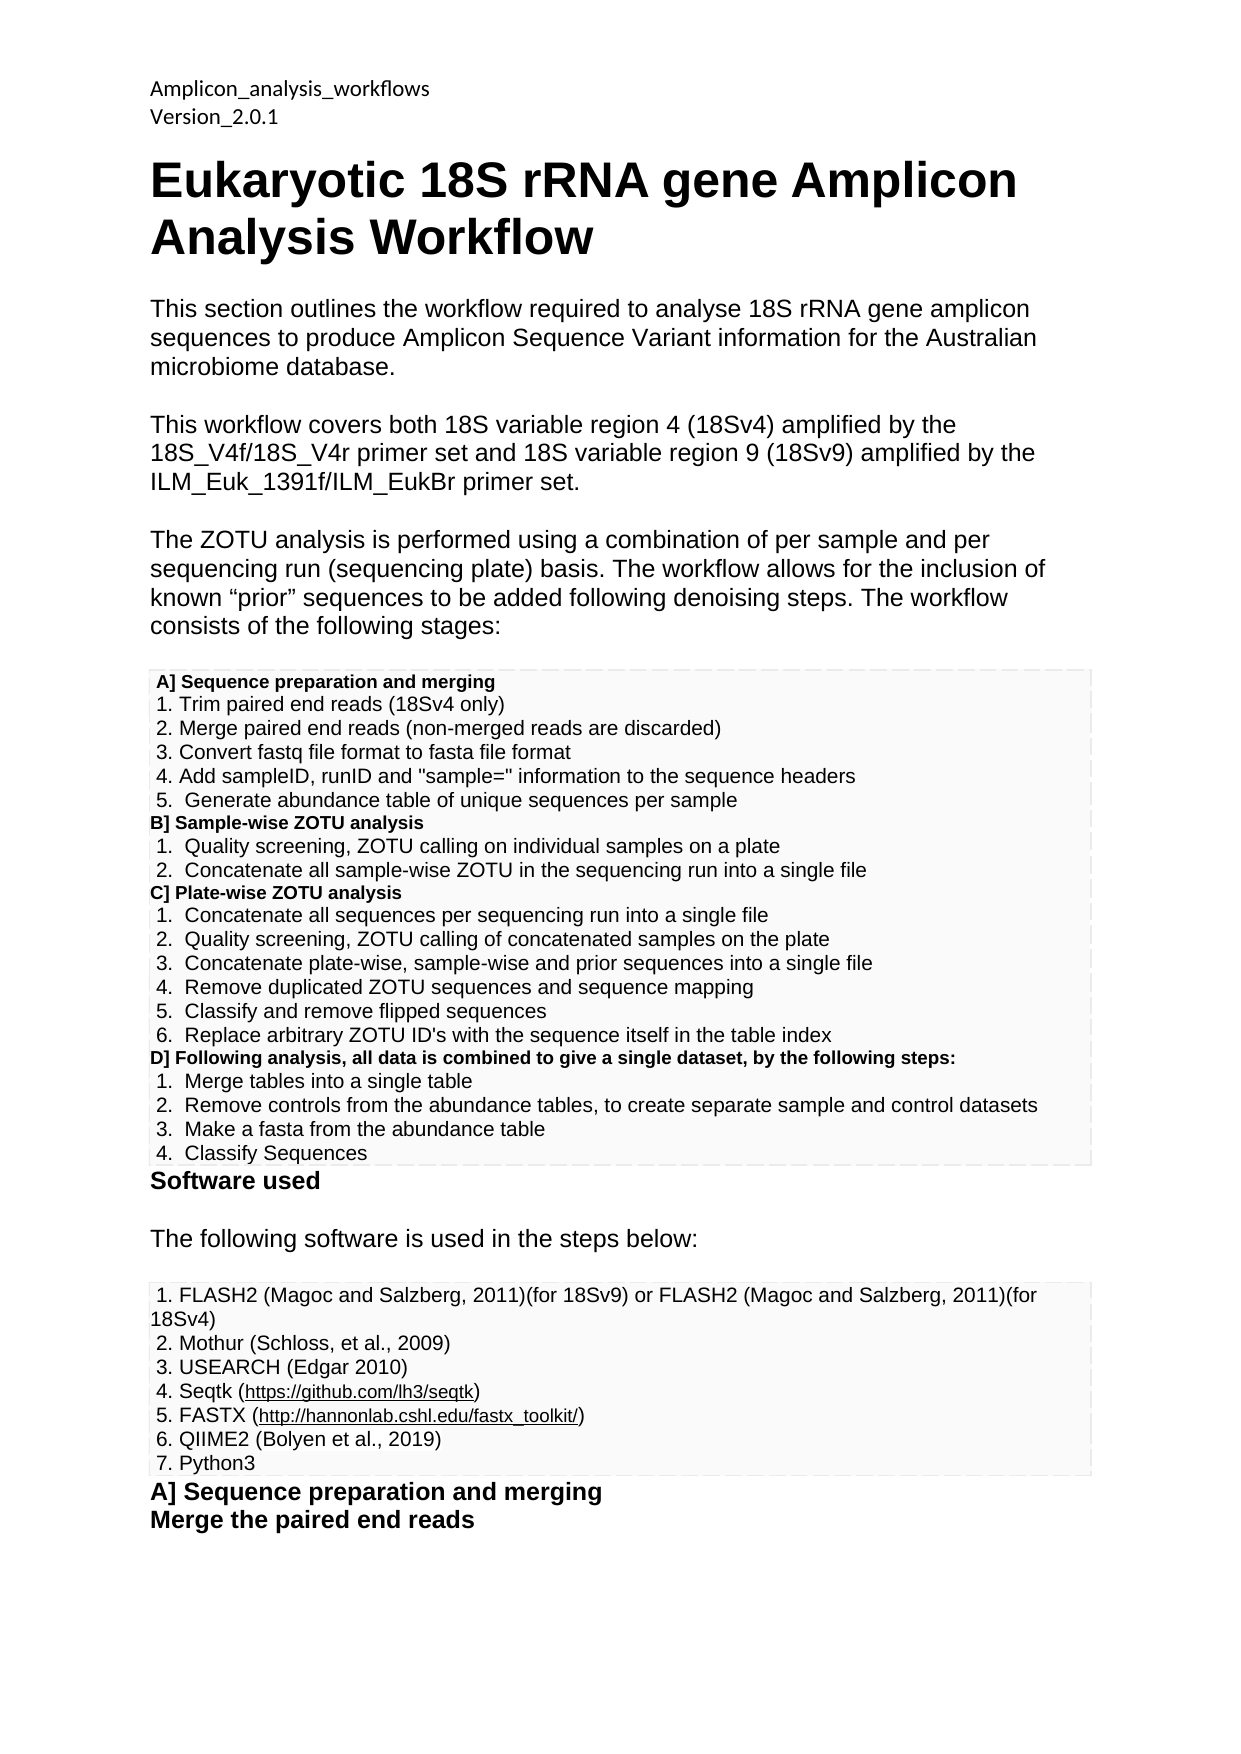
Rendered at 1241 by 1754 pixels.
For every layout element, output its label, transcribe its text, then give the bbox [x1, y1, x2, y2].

text A] Sequence preparation and merging 1. Trim paired end reads (18Sv4 only) [148, 669, 1092, 716]
text 2. Quality screening, ZOTU calling of concatenated samples on the plate [150, 927, 1090, 951]
text 2. Concatenate all sample-wise ZOTU in the sequencing run into a single file [150, 858, 1090, 882]
subtitle Eukaryotic 18S rRNA gene Amplicon Analysis Workflow [150, 150, 1090, 265]
text 5. Generate abundance table of unique sequences per sample B] Sample-wise ZOTU analysis [150, 788, 1090, 834]
text 6. QIIME2 (Bolyen et al., 2019) 7. Python3 [148, 1425, 1092, 1476]
text 3. Concatenate plate-wise, sample-wise and prior sequences into a single file [150, 951, 1090, 973]
text Software used [150, 1166, 1090, 1194]
text 2. Merge paired end reads (non-merged reads are discarded) 3. Convert fastq file format to fasta file format 4. Add sampleID, runID and "sample=" information to the sequence headers [150, 716, 1090, 788]
text 1. FLASH2 (Magoc and Salzberg, 2011)(for 18Sv9) or FLASH2 (Magoc and Salzberg, 2011)(for 18Sv4) 2. Mothur (Schloss, et al., 2009) 3. USEARCH (Edgar 2010) 4. Seqtk (https://github.com/lh3/seqtk) 5. FASTX (http://hannonlab.cshl.edu/fastx_toolkit/) [148, 1282, 1092, 1425]
text Merge the paired end reads [150, 1505, 1090, 1534]
text 4. Remove duplicated ZOTU sequences and sequence mapping 5. Classify and remove flipped sequences 6. Replace arbitrary ZOTU ID's with the sequence itself in the table index D] Following analysis, all data is combined to give a single dataset, by the following steps: 1. Merge tables into a single table 2. Remove controls from the abundance tables, to create separate sample and control datasets 3. Make a fasta from the abundance table 4. Classify Sequences [148, 973, 1092, 1166]
text C] Plate-wise ZOTU analysis 1. Concatenate all sequences per sequencing run into a single file [150, 882, 1090, 927]
text 1. Quality screening, ZOTU calling on individual samples on a plate [150, 834, 1090, 858]
text A] Sequence preparation and merging [150, 1476, 1090, 1505]
text The following software is used in the steps below: [150, 1224, 1090, 1252]
text The ZOTU analysis is performed using a combination of per sample and per sequencing run (sequencing plate) basis. The workflow allows for the inclusion of known “prior” sequences to be added following denoising steps. The workflow consists of the following stages: [150, 525, 1090, 640]
text This workflow covers both 18S variable region 4 (18Sv4) amplified by the 18S_V4f/18S_V4r primer set and 18S variable region 9 (18Sv9) amplified by the ILM_Euk_1391f/ILM_EukBr primer set. [150, 409, 1090, 496]
text This section outlines the workflow required to analyse 18S rRNA gene amplicon sequences to produce Amplicon Sequence Variant information for the Australian microbiome database. [150, 294, 1090, 380]
